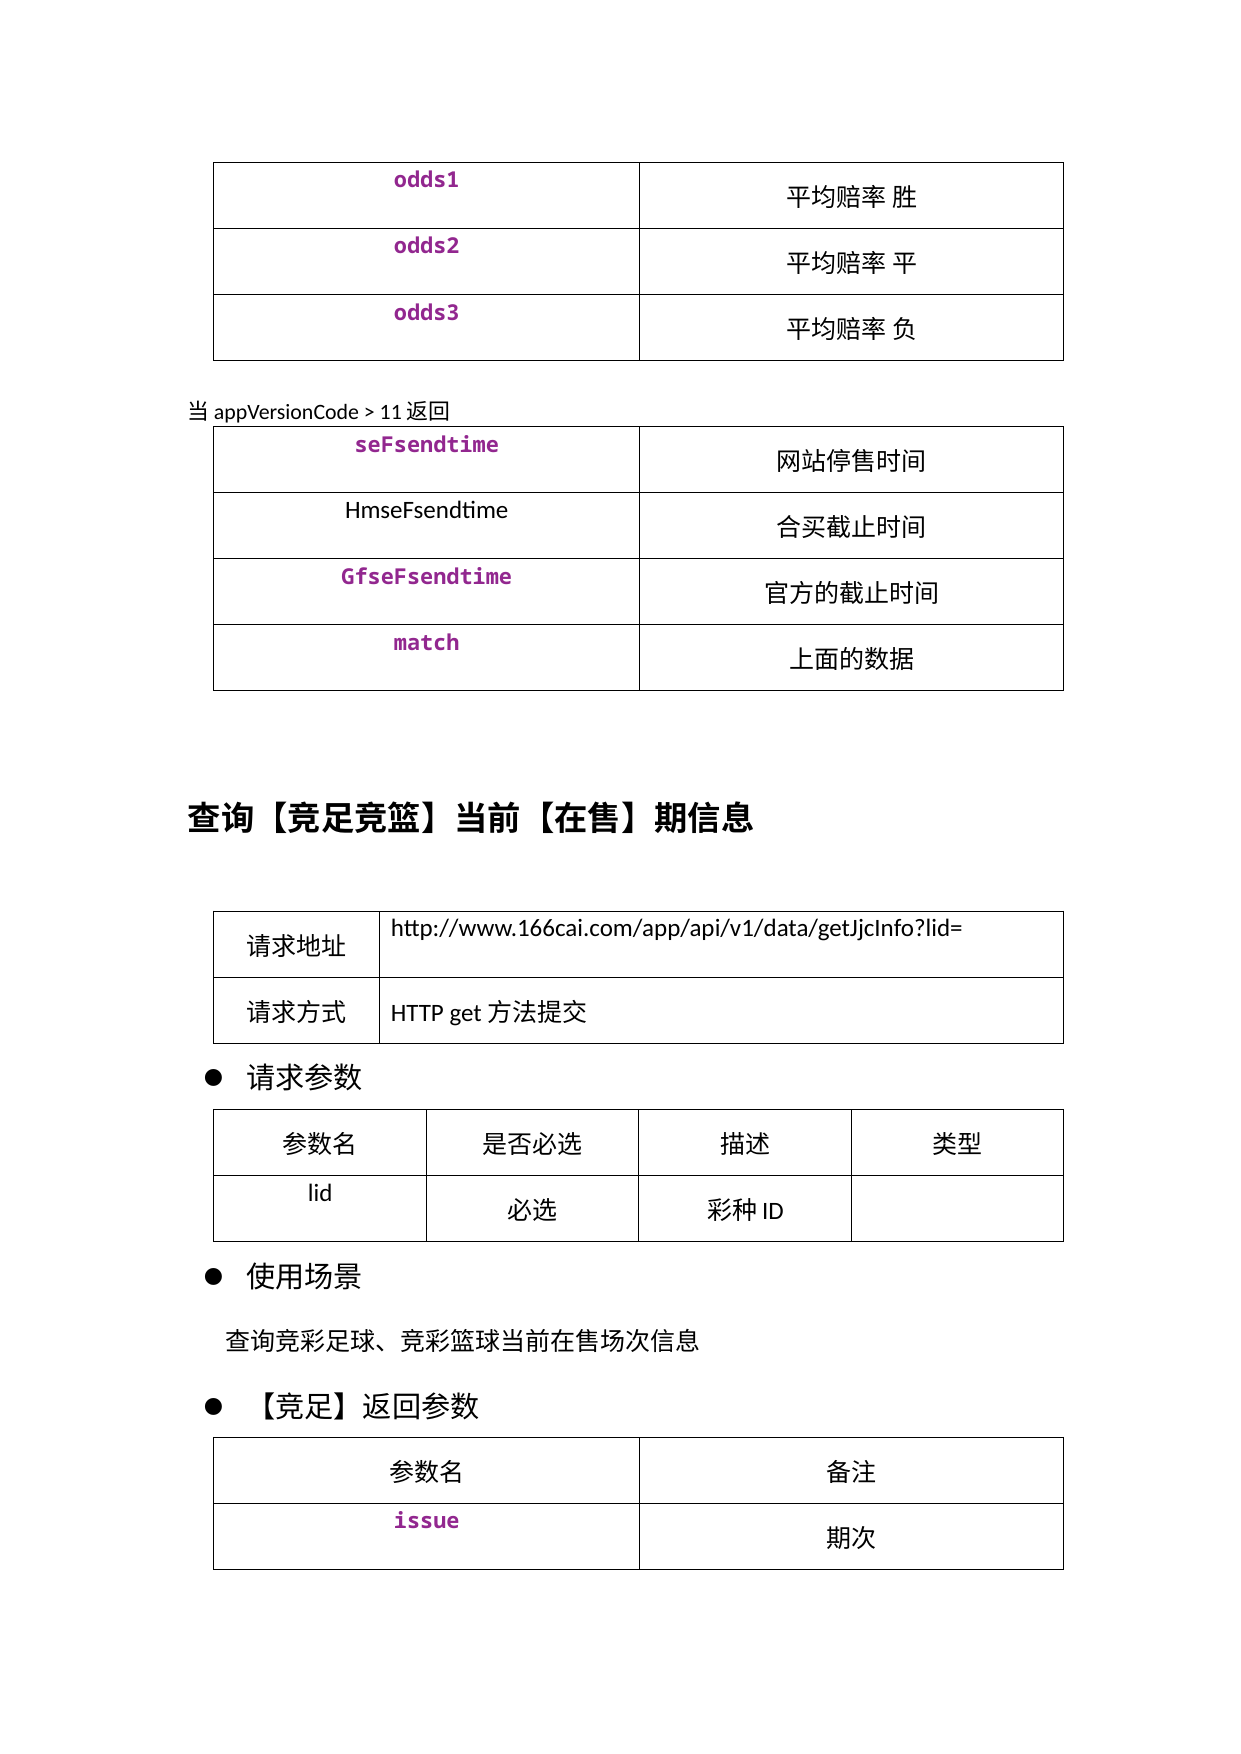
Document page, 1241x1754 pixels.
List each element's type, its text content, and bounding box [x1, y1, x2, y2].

table_header 网站停售时间 [640, 427, 1063, 492]
table_cell odds3 [214, 295, 639, 360]
table_cell HmseFsendtime [214, 493, 639, 558]
table_cell 必选 [427, 1176, 638, 1241]
list 查询竞彩足球、竞彩篮球当前在售场次信息 [225, 1307, 1053, 1372]
table_header seFsendtime [214, 427, 639, 492]
table_header 请求地址 [214, 912, 379, 977]
table_cell GfseFsendtime [214, 559, 639, 624]
table_cell [852, 1176, 1063, 1241]
table_header 描述 [639, 1110, 851, 1175]
table_cell HTTP get方法提交 [380, 978, 1063, 1043]
table_cell 平均赔率 负 [640, 295, 1063, 360]
table_header 类型 [852, 1110, 1063, 1175]
table_cell 请求方式 [214, 978, 379, 1043]
list 使用场景 [202, 1242, 1053, 1307]
table_cell lid [214, 1176, 426, 1241]
table_header 是否必选 [427, 1110, 638, 1175]
table_cell match [214, 625, 639, 690]
table_header 参数名 [214, 1110, 426, 1175]
table_cell 平均赔率 平 [640, 229, 1063, 294]
table_cell 彩种ID [639, 1176, 851, 1241]
table_cell 平均赔率 胜 [640, 163, 1063, 228]
table_cell 合买截止时间 [640, 493, 1063, 558]
list 请求参数 [202, 1044, 1053, 1109]
table_header http://www.166cai.com/app/api/v1/data/getJjcInfo?lid= [380, 912, 1063, 977]
table_cell 官方的截止时间 [640, 559, 1063, 624]
list 【竞足】返回参数 [202, 1372, 1053, 1437]
table_header 备注 [640, 1438, 1063, 1503]
table_cell issue [214, 1504, 639, 1569]
table_cell 上面的数据 [640, 625, 1063, 690]
table_cell 期次 [640, 1504, 1063, 1569]
subtitle 查询【竞足竞篮】当前【在售】期信息 [187, 783, 1053, 848]
table_cell odds2 [214, 229, 639, 294]
table_header 参数名 [214, 1438, 639, 1503]
text 当appVersionCode > 11返回 [187, 394, 1053, 426]
table_cell odds1 [214, 163, 639, 228]
